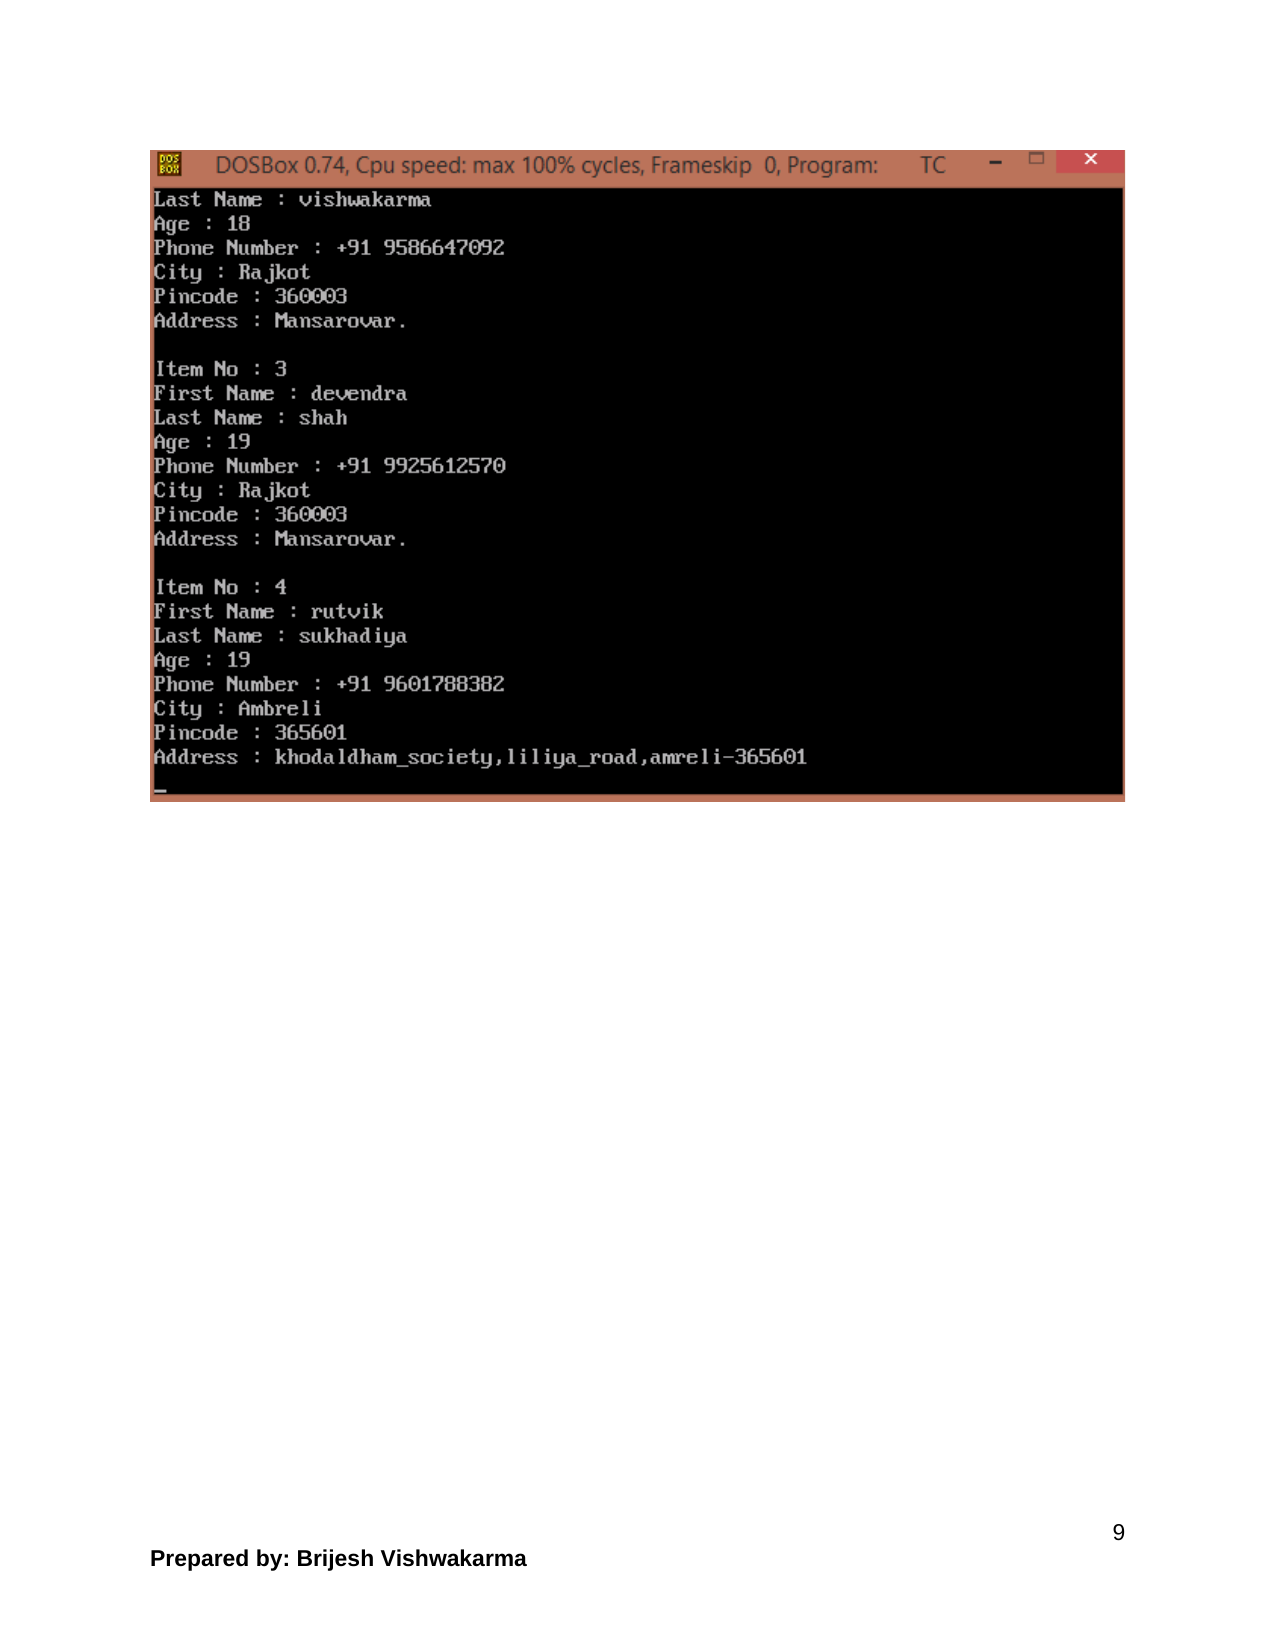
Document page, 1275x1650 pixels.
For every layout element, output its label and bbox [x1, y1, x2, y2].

picture [150, 150, 1125, 802]
